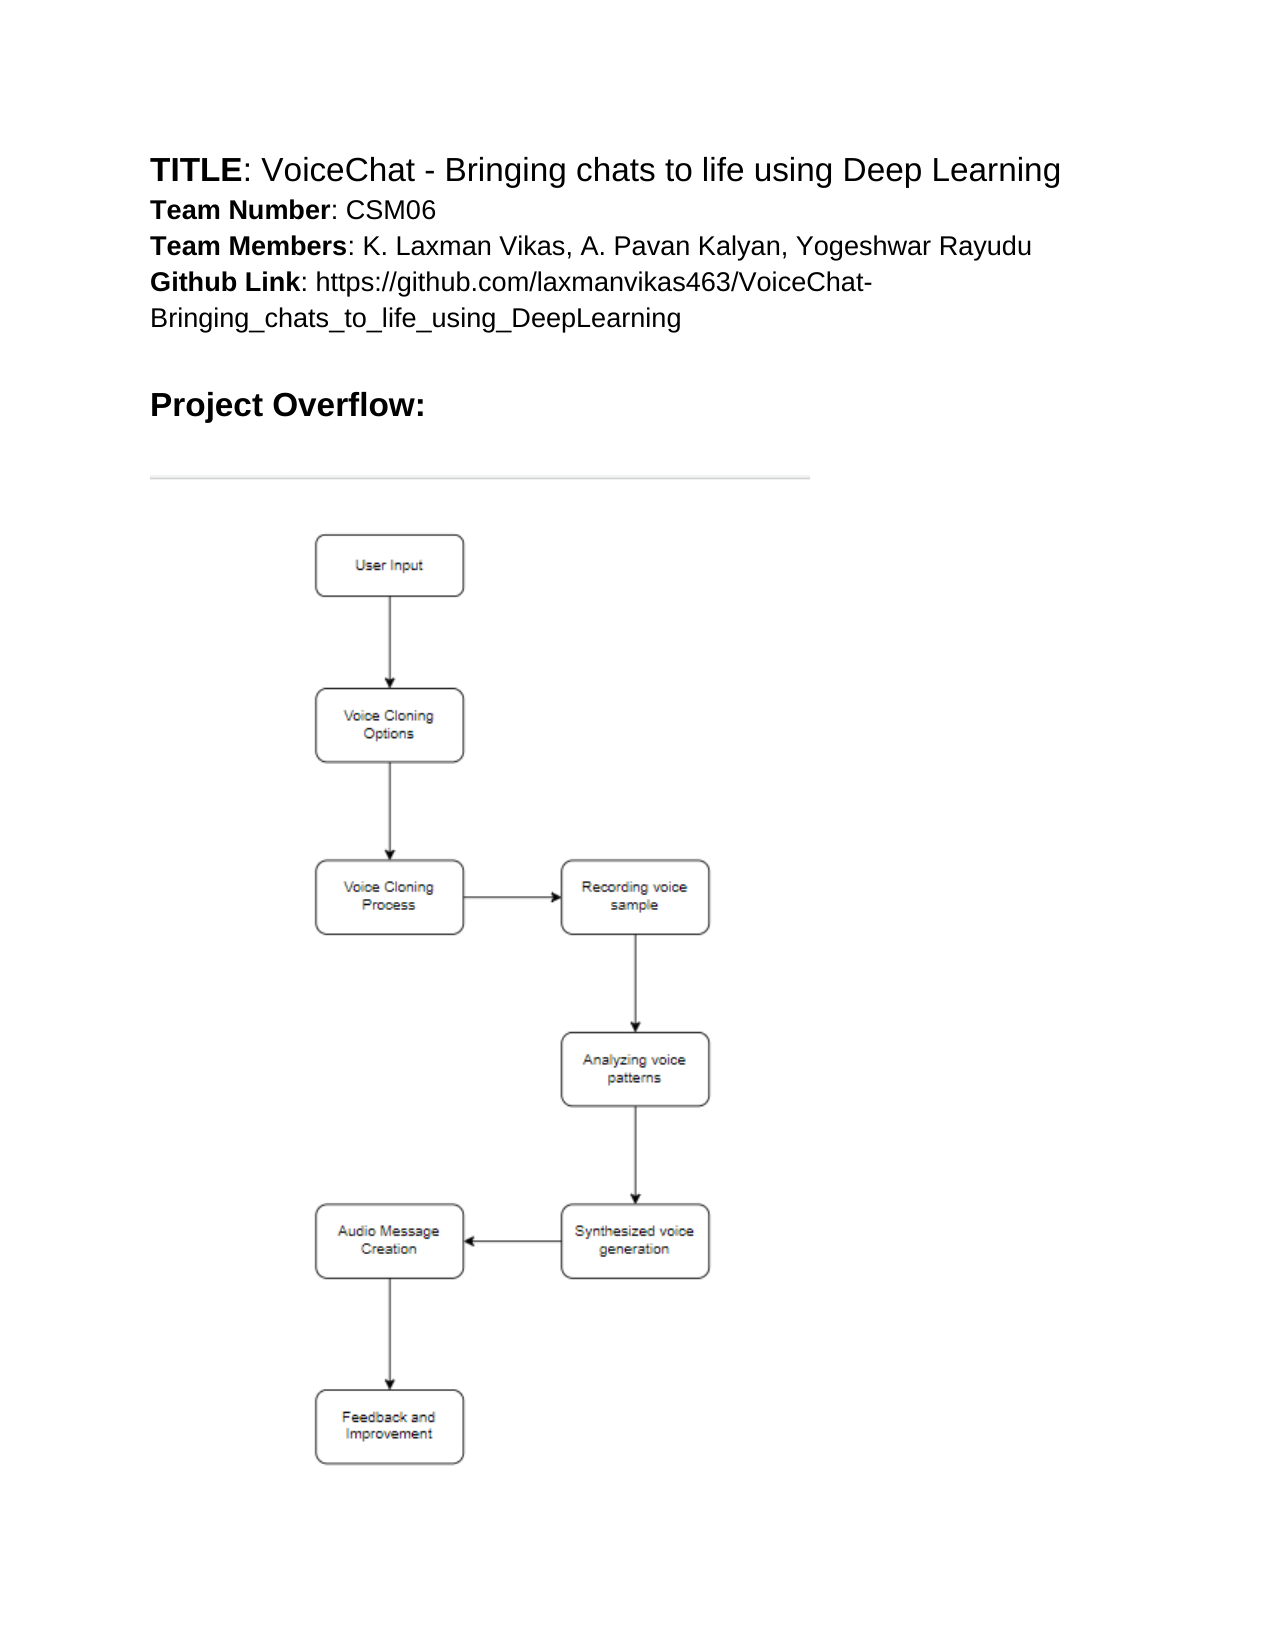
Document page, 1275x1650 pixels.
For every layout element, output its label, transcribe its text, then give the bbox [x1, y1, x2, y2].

text TITLE: VoiceChat - Bringing chats to life using Deep Learning [150, 150, 1125, 188]
text Project Overflow: [150, 385, 1125, 423]
picture [150, 475, 811, 1470]
text Github Link: https://github.com/laxmanvikas463/VoiceChat-Bringing_chats_to_life_using_DeepLearning [150, 266, 1125, 333]
text Team Members: K. Laxman Vikas, A. Pavan Kalyan, Yogeshwar Rayudu [150, 230, 1125, 261]
text Team Number: CSM06 [150, 194, 1125, 225]
